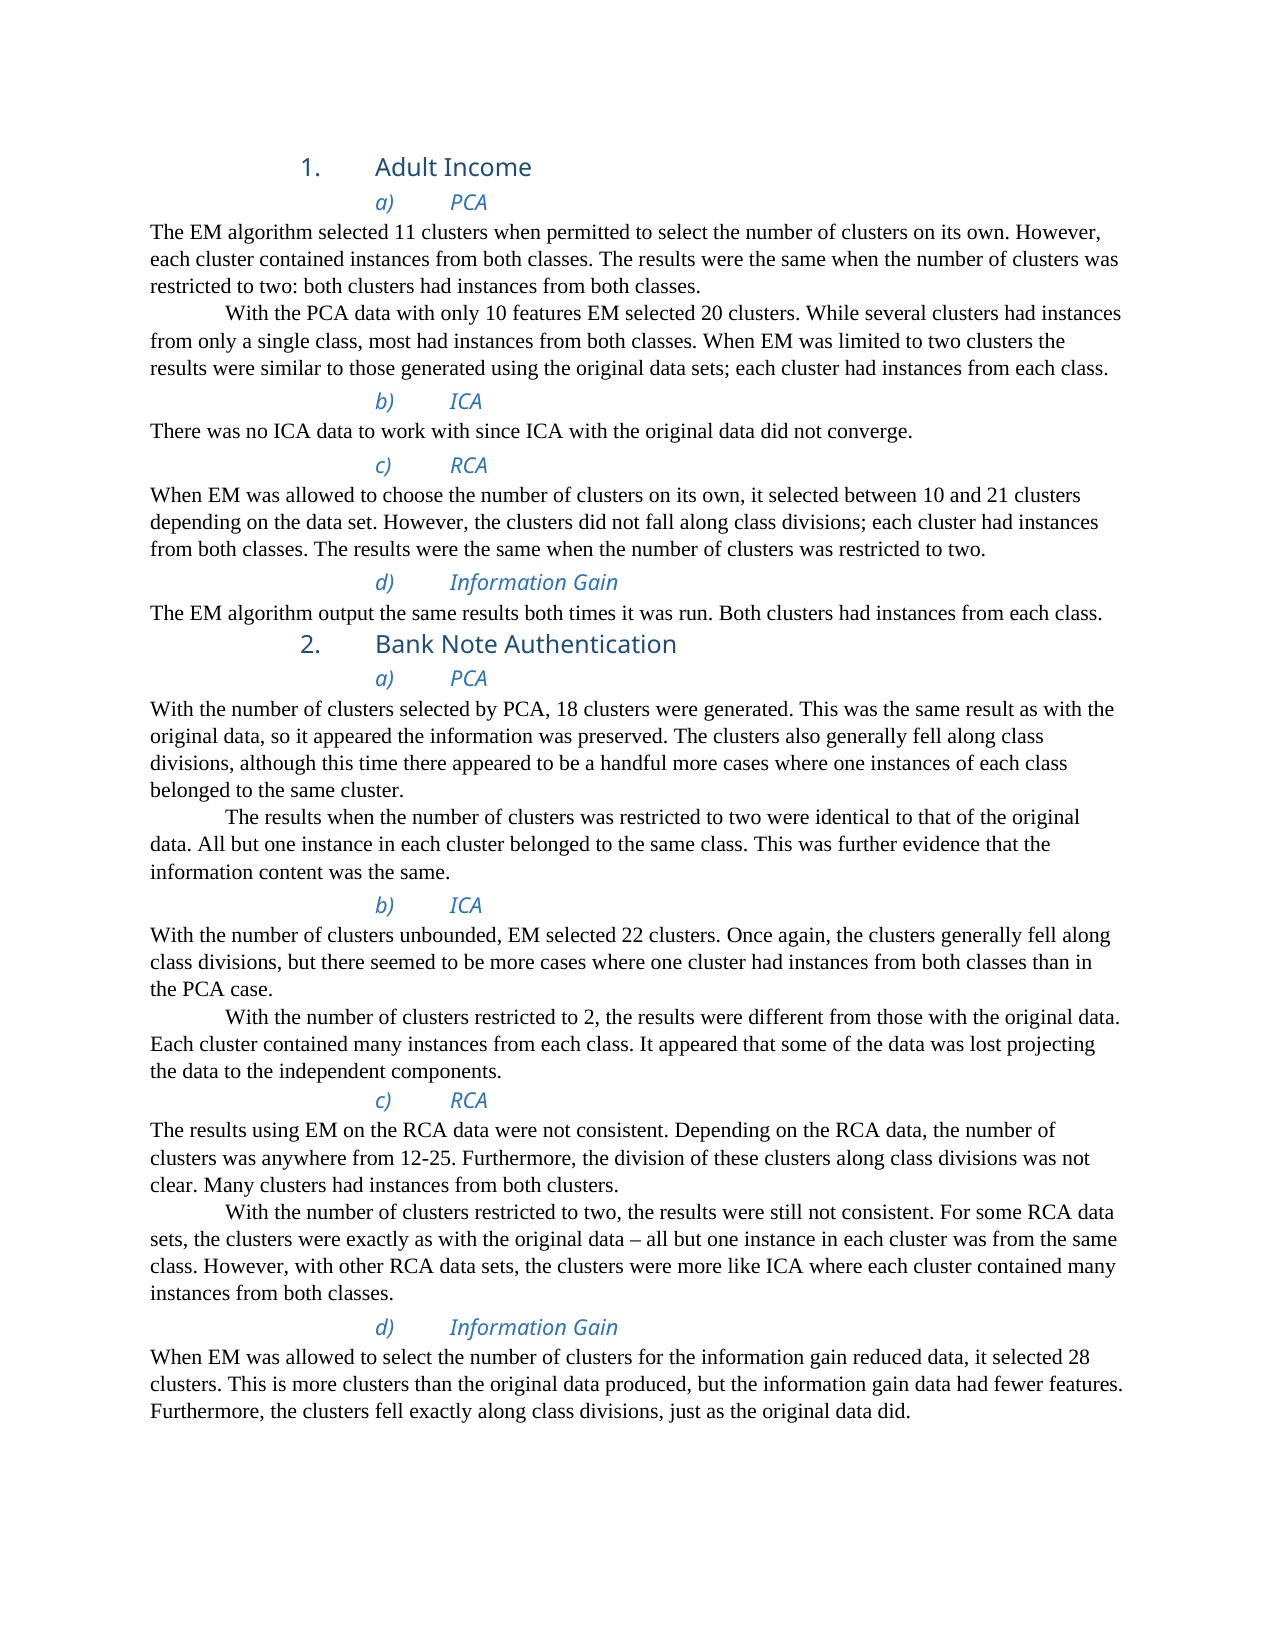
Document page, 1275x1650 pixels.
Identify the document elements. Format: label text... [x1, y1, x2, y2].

text There was no ICA data to work with since ICA with the original data did not converge. [150, 418, 1125, 443]
subtitle RCA [375, 449, 1125, 479]
subtitle Information Gain [375, 567, 1125, 597]
subtitle ICA [375, 890, 1125, 920]
text With the number of clusters unbounded, EM selected 22 clusters. Once again, the clusters generally fell along class divisions, but there seemed to be more cases where one cluster had instances from both classes than in the PCA case. [150, 922, 1125, 1002]
subtitle PCA [375, 663, 1125, 693]
subtitle RCA [375, 1085, 1125, 1115]
subtitle Bank Note Authentication [300, 627, 1125, 661]
text With the number of clusters restricted to 2, the results were different from those with the original data. Each cluster contained many instances from each class. It appeared that some of the data was lost projecting the data to the independent components. [150, 1004, 1125, 1083]
subtitle Adult Income [300, 150, 1125, 184]
text When EM was allowed to select the number of clusters for the information gain reduced data, it selected 28 clusters. This is more clusters than the original data produced, but the information gain data had fewer features. Furthermore, the clusters fell exactly along class divisions, just as the original data did. [150, 1344, 1125, 1423]
text With the number of clusters selected by PCA, 18 clusters were generated. This was the same result as with the original data, so it appeared the information was preserved. The clusters also generally fell along class divisions, although this time there appeared to be a handful more cases where one instances of each class belonged to the same cluster. [150, 696, 1125, 802]
subtitle Information Gain [375, 1312, 1125, 1342]
text The EM algorithm output the same results both times it was run. Both clusters had instances from each class. [150, 599, 1125, 625]
text With the PCA data with only 10 features EM selected 20 clusters. While several clusters had instances from only a single class, most had instances from both classes. When EM was limited to two clusters the results were similar to those generated using the original data sets; each cluster had instances from each class. [150, 300, 1125, 380]
text The EM algorithm selected 11 clusters when permitted to select the number of clusters on its own. However, each cluster contained instances from both classes. The results were the same when the number of clusters was restricted to two: both clusters had instances from both classes. [150, 219, 1125, 298]
text The results using EM on the RCA data were not consistent. Depending on the RCA data, the number of clusters was anywhere from 12-25. Furthermore, the division of these clusters along class divisions was not clear. Many clusters had instances from both clusters. [150, 1117, 1125, 1197]
text When EM was allowed to choose the number of clusters on its own, it selected between 10 and 21 clusters depending on the data set. However, the clusters did not fall along class divisions; each cluster had instances from both classes. The results were the same when the number of clusters was restricted to two. [150, 482, 1125, 561]
subtitle ICA [375, 386, 1125, 416]
text With the number of clusters restricted to two, the results were still not consistent. For some RCA data sets, the clusters were exactly as with the original data – all but one instance in each cluster was from the same class. However, with other RCA data sets, the clusters were more like ICA where each cluster contained many instances from both classes. [150, 1199, 1125, 1306]
text The results when the number of clusters was restricted to two were identical to that of the original data. All but one instance in each cluster belonged to the same class. This was further evidence that the information content was the same. [150, 804, 1125, 884]
subtitle PCA [375, 187, 1125, 217]
